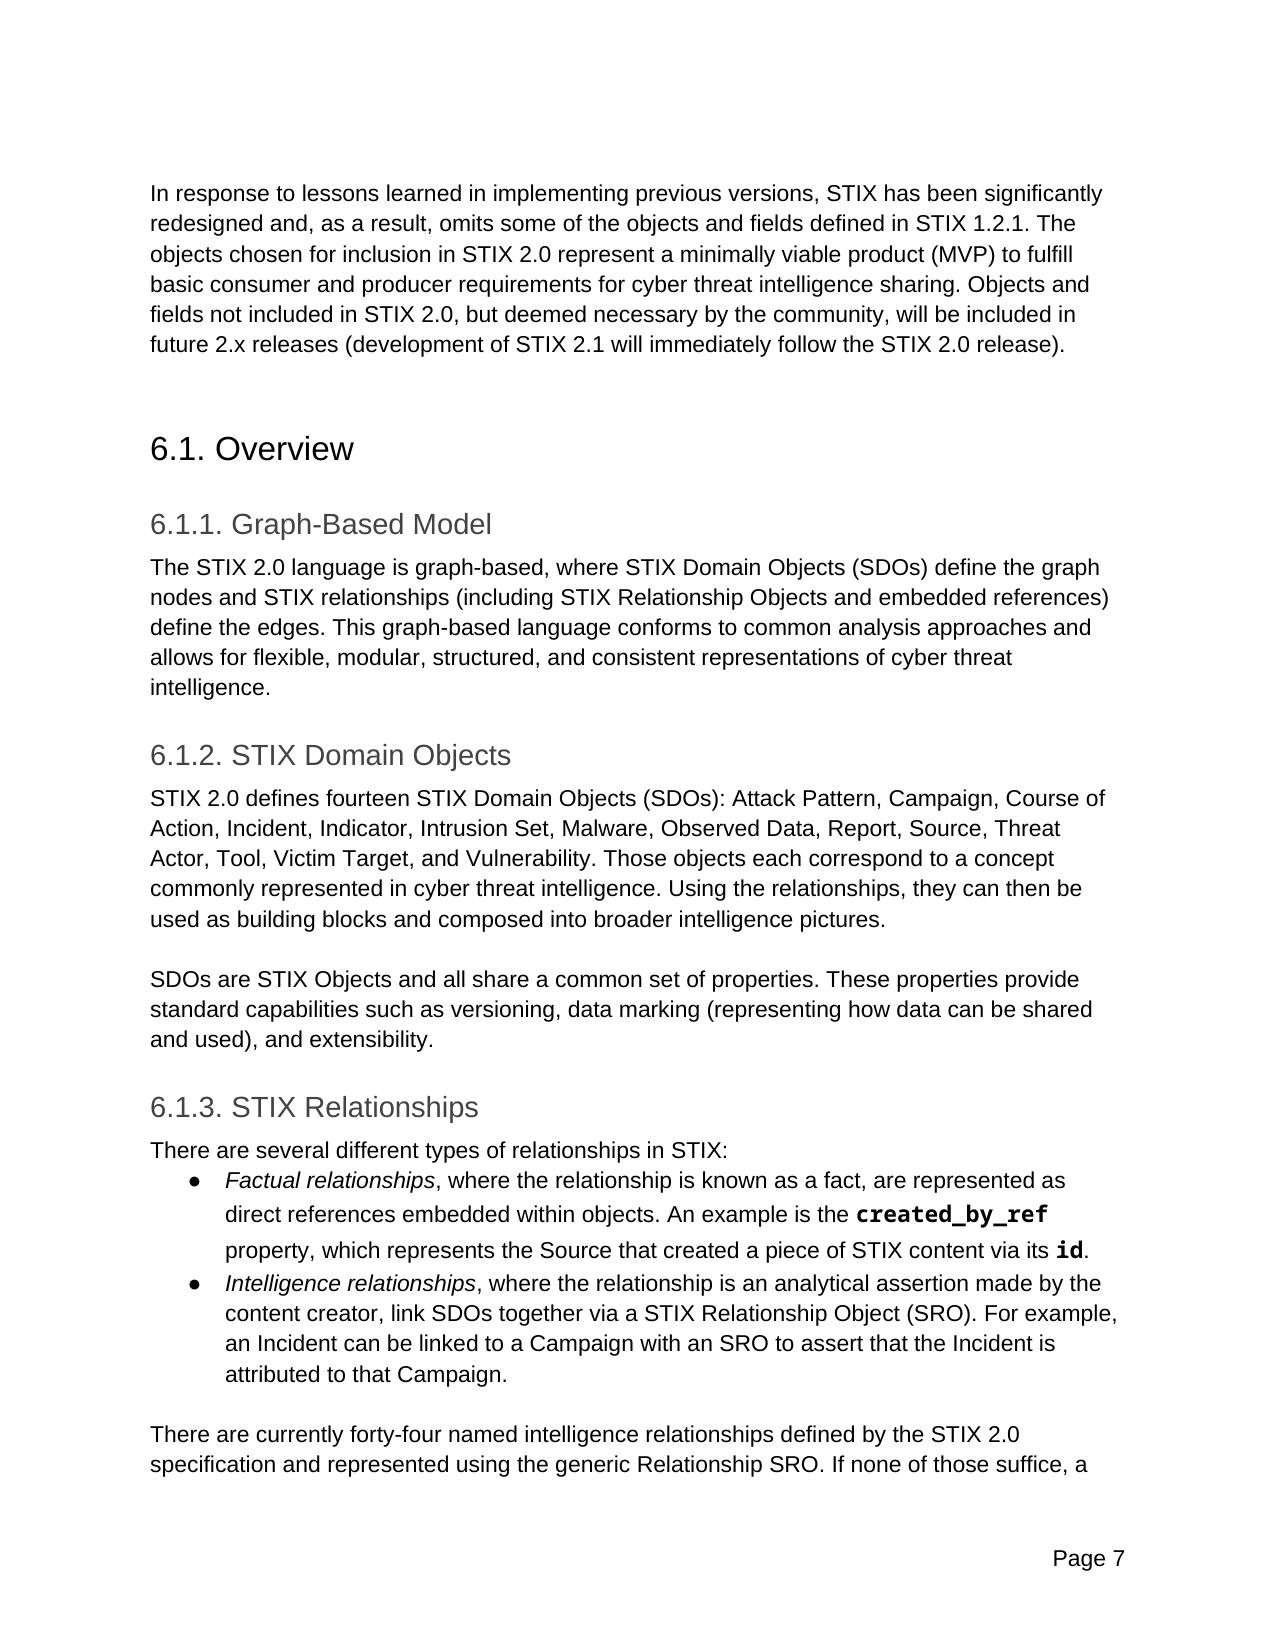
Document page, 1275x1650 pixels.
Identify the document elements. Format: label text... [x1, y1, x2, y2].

text There are several different types of relationships in STIX: [150, 1137, 1125, 1163]
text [150, 1421, 1125, 1478]
text The STIX 2.0 language is graph-based, where STIX Domain Objects (SDOs) define the graph nodes and STIX relationships (including STIX Relationship Objects and embedded references) define the edges. This graph-based language conforms to common analysis approaches and allows for flexible, modular, structured, and consistent representations of cyber threat intelligence. [150, 553, 1125, 701]
subtitle ​6.1.3.​ STIX Relationships [150, 1090, 1125, 1123]
text SDOs are STIX Objects and all share a common set of properties. These properties provide standard capabilities such as versioning, data marking (representing how data can be shared and used), and extensibility. [150, 966, 1125, 1053]
subtitle ​6.1.​ Overview [150, 429, 1125, 468]
list Intelligence relationships, where the relationship is an analytical assertion made by the content creator, link SDOs together via a STIX Relationship Object (SRO). For example, an Incident can be linked to a Campaign with an SRO to assert that the Incident is attributed to that Campaign. [187, 1270, 1125, 1387]
text In response to lessons learned in implementing previous versions, STIX has been significantly redesigned and, as a result, omits some of the objects and fields defined in STIX 1.2.1. The objects chosen for inclusion in STIX 2.0 represent a minimally viable product (MVP) to fulfill basic consumer and producer requirements for cyber threat intelligence sharing. Objects and fields not included in STIX 2.0, but deemed necessary by the community, will be included in future 2.x releases (development of STIX 2.1 will immediately follow the STIX 2.0 release). [150, 180, 1125, 358]
subtitle ​6.1.2.​ STIX Domain Objects [150, 738, 1125, 771]
text STIX 2.0 defines fourteen STIX Domain Objects (SDOs): Attack Pattern, Campaign, Course of Action, Incident, Indicator, Intrusion Set, Malware, Observed Data, Report, Source, Threat Actor, Tool, Victim Target, and Vulnerability. Those objects each correspond to a concept commonly represented in cyber threat intelligence. Using the relationships, they can then be used as building blocks and composed into broader intelligence pictures. [150, 785, 1125, 932]
subtitle ​6.1.1.​ Graph-Based Model [150, 507, 1125, 540]
list Factual relationships, where the relationship is known as a fact, are represented as direct references embedded within objects. An example is the created_by_ref property, which represents the Source that created a piece of STIX content via its id. [187, 1167, 1125, 1265]
